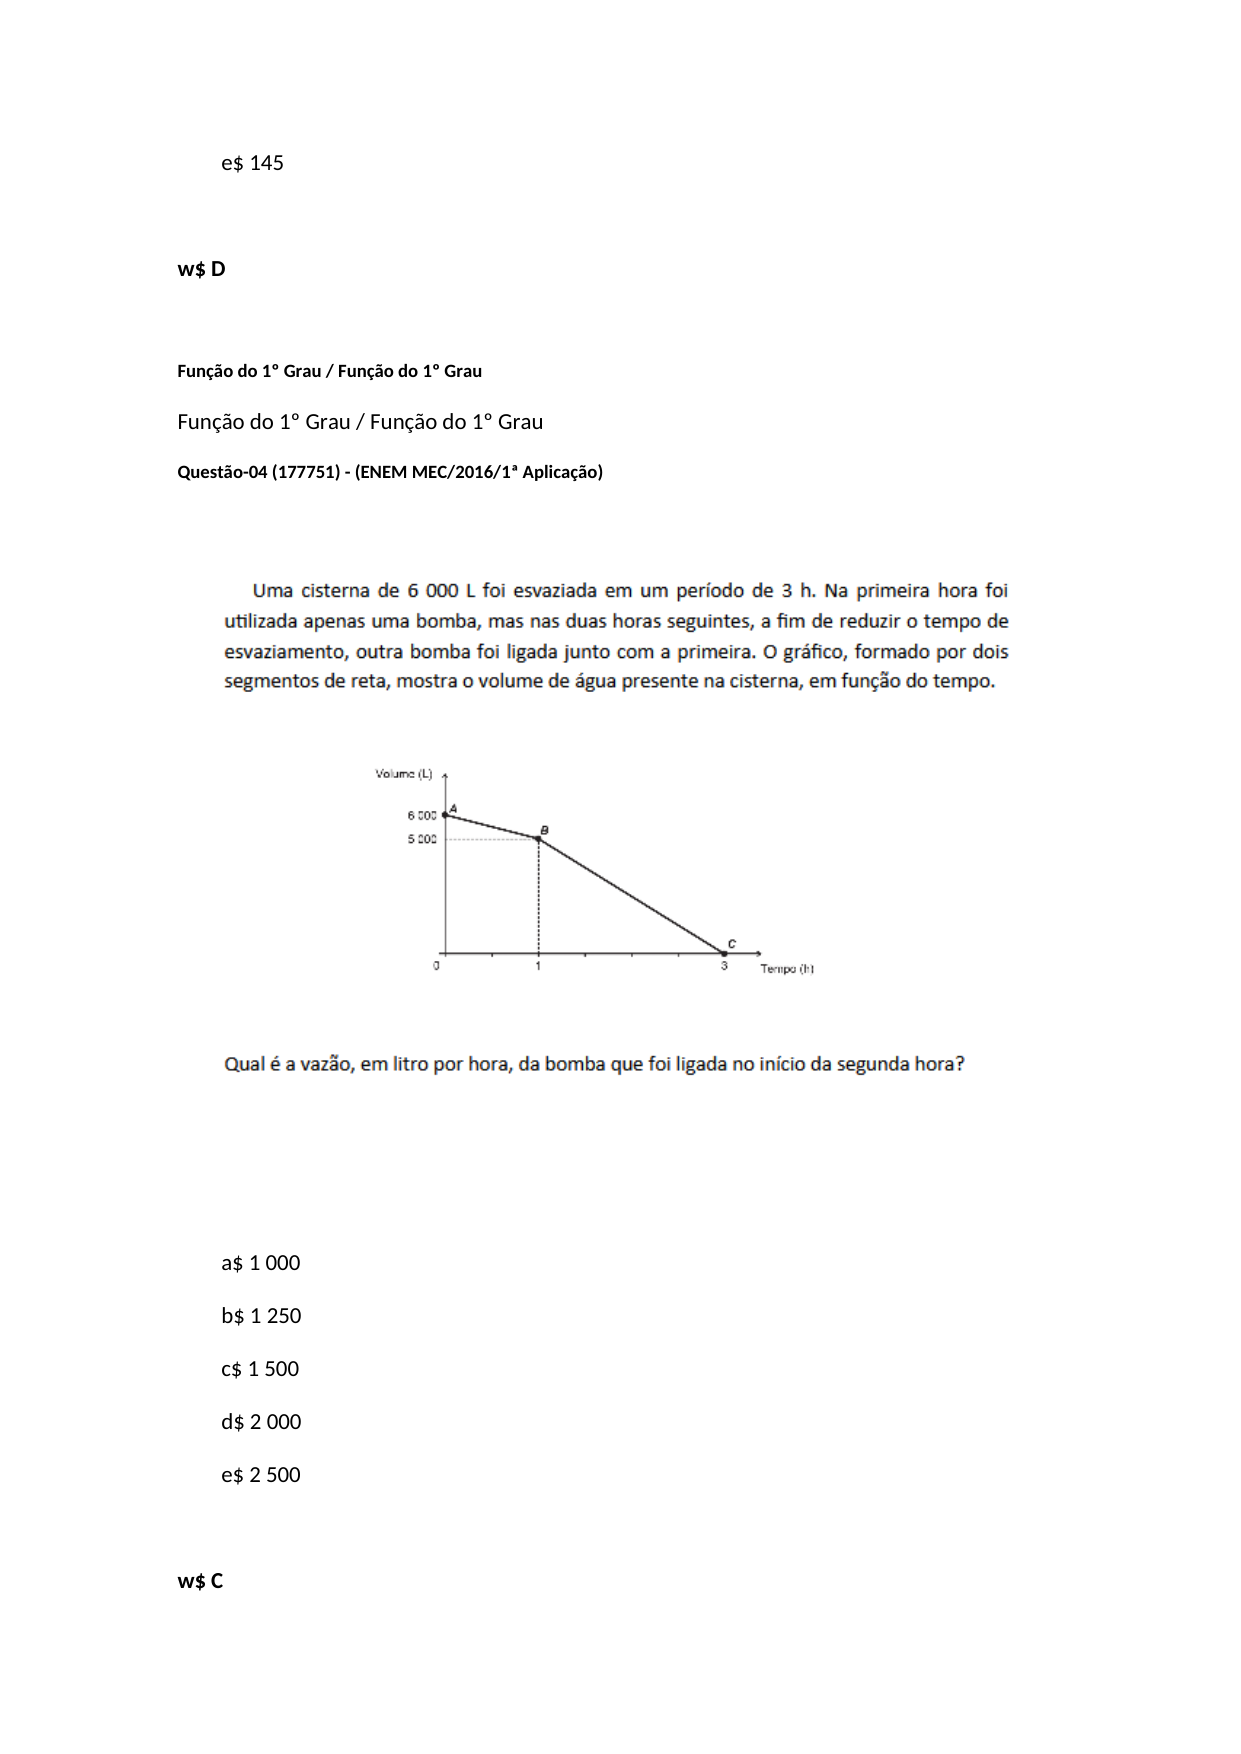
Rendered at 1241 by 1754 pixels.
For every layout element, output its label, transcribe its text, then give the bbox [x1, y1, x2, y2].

text a$ 1 000 [221, 1248, 1063, 1276]
text Função do 1º Grau / Função do 1º Grau [177, 360, 1063, 383]
text d$ 2 000 [221, 1407, 1063, 1435]
text e$ 145 [221, 148, 1063, 176]
text c$ 1 500 [221, 1354, 1063, 1382]
picture [183, 539, 1026, 1113]
text b$ 1 250 [221, 1301, 1063, 1329]
text w$ C [177, 1566, 1063, 1594]
text Função do 1º Grau / Função do 1º Grau [177, 407, 1063, 435]
text Questão-04 (177751) - (ENEM MEC/2016/1ª Aplicação) [177, 460, 1063, 483]
text w$ D [177, 254, 1063, 282]
text e$ 2 500 [221, 1460, 1063, 1488]
